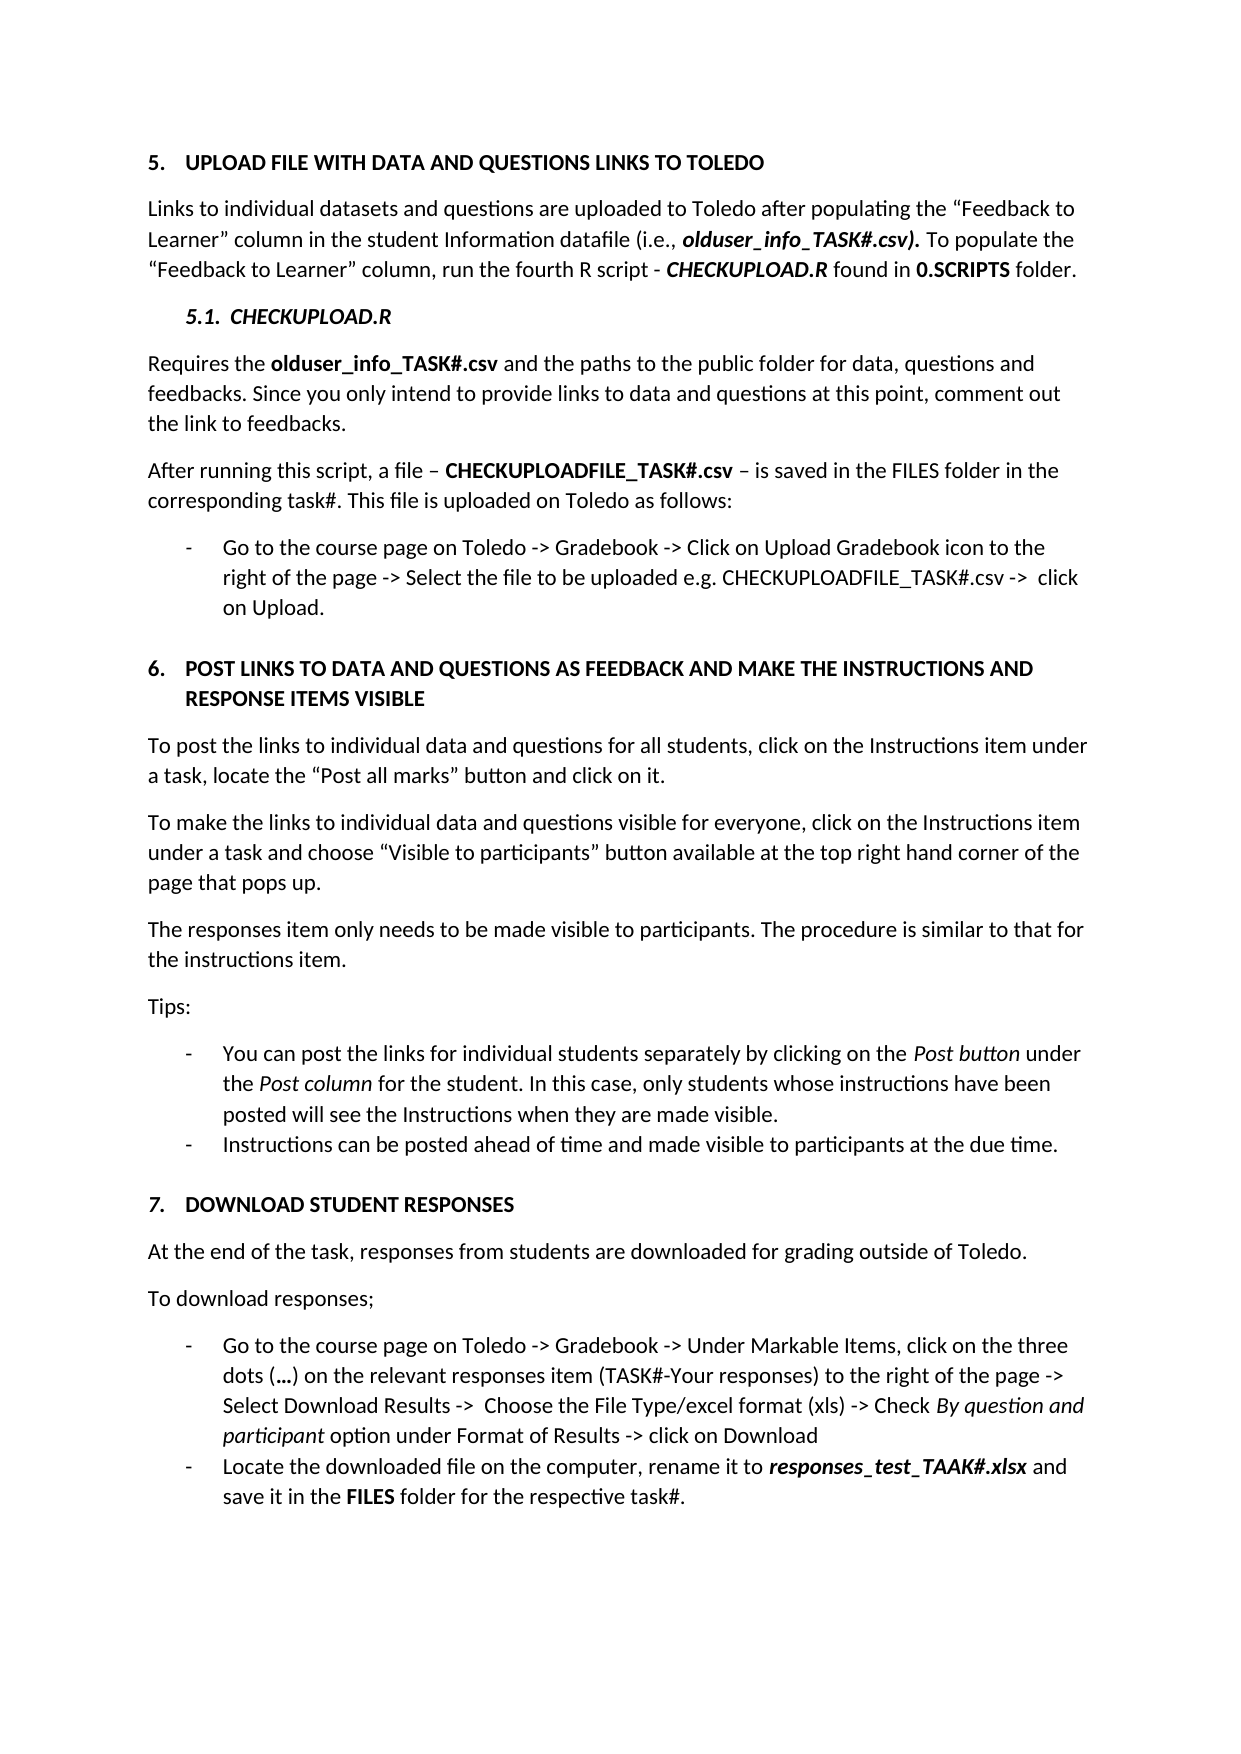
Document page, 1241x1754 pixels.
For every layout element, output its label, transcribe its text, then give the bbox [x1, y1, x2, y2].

list You can post the links for individual students separately by clicking on the Post button under the Post column for the student. In this case, only students whose instructions have been posted will see the Instructions when they are made visible. [185, 1039, 1093, 1128]
list Go to the course page on Toledo -> Gradebook -> Under Markable Items, click on the three dots (…) on the relevant responses item (TASK#-Your responses) to the right of the page -> Select Download Results -> Choose the File Type/excel format (xls) -> Check By question and participant option under Format of Results -> click on Download [185, 1331, 1093, 1449]
list DOWNLOAD STUDENT RESPONSES [148, 1190, 1093, 1218]
text To post the links to individual data and questions for all students, click on the Instructions item under a task, locate the “Post all marks” button and click on it. [148, 731, 1093, 789]
text To make the links to individual data and questions visible for everyone, click on the Instructions item under a task and choose “Visible to participants” button available at the top right hand corner of the page that pops up. [148, 808, 1093, 896]
list Locate the downloaded file on the computer, rename it to responses_test_TAAK#.xlsx and save it in the FILES folder for the respective task#. [185, 1452, 1093, 1510]
list Instructions can be posted ahead of time and made visible to participants at the due time. [185, 1130, 1093, 1158]
list POST LINKS TO DATA AND QUESTIONS AS FEEDBACK AND MAKE THE INSTRUCTIONS AND RESPONSE ITEMS VISIBLE [148, 654, 1093, 712]
text Tips: [148, 992, 1093, 1020]
text Links to individual datasets and questions are uploaded to Toledo after populating the “Feedback to Learner” column in the student Information datafile (i.e., olduser_info_TASK#.csv). To populate the “Feedback to Learner” column, run the fourth R script - CHECKUPLOAD.R found in 0.SCRIPTS folder. [148, 194, 1093, 283]
list UPLOAD FILE WITH DATA AND QUESTIONS LINKS TO TOLEDO [148, 148, 1093, 176]
text The responses item only needs to be made visible to participants. The procedure is similar to that for the instructions item. [148, 915, 1093, 973]
text To download responses; [148, 1284, 1093, 1312]
list Go to the course page on Toledo -> Gradebook -> Click on Upload Gradebook icon to the right of the page -> Select the file to be uploaded e.g. CHECKUPLOADFILE_TASK#.csv -> click on Upload. [185, 533, 1093, 621]
text At the end of the task, responses from students are downloaded for grading outside of Toledo. [148, 1237, 1093, 1265]
list CHECKUPLOAD.R [185, 302, 1093, 330]
